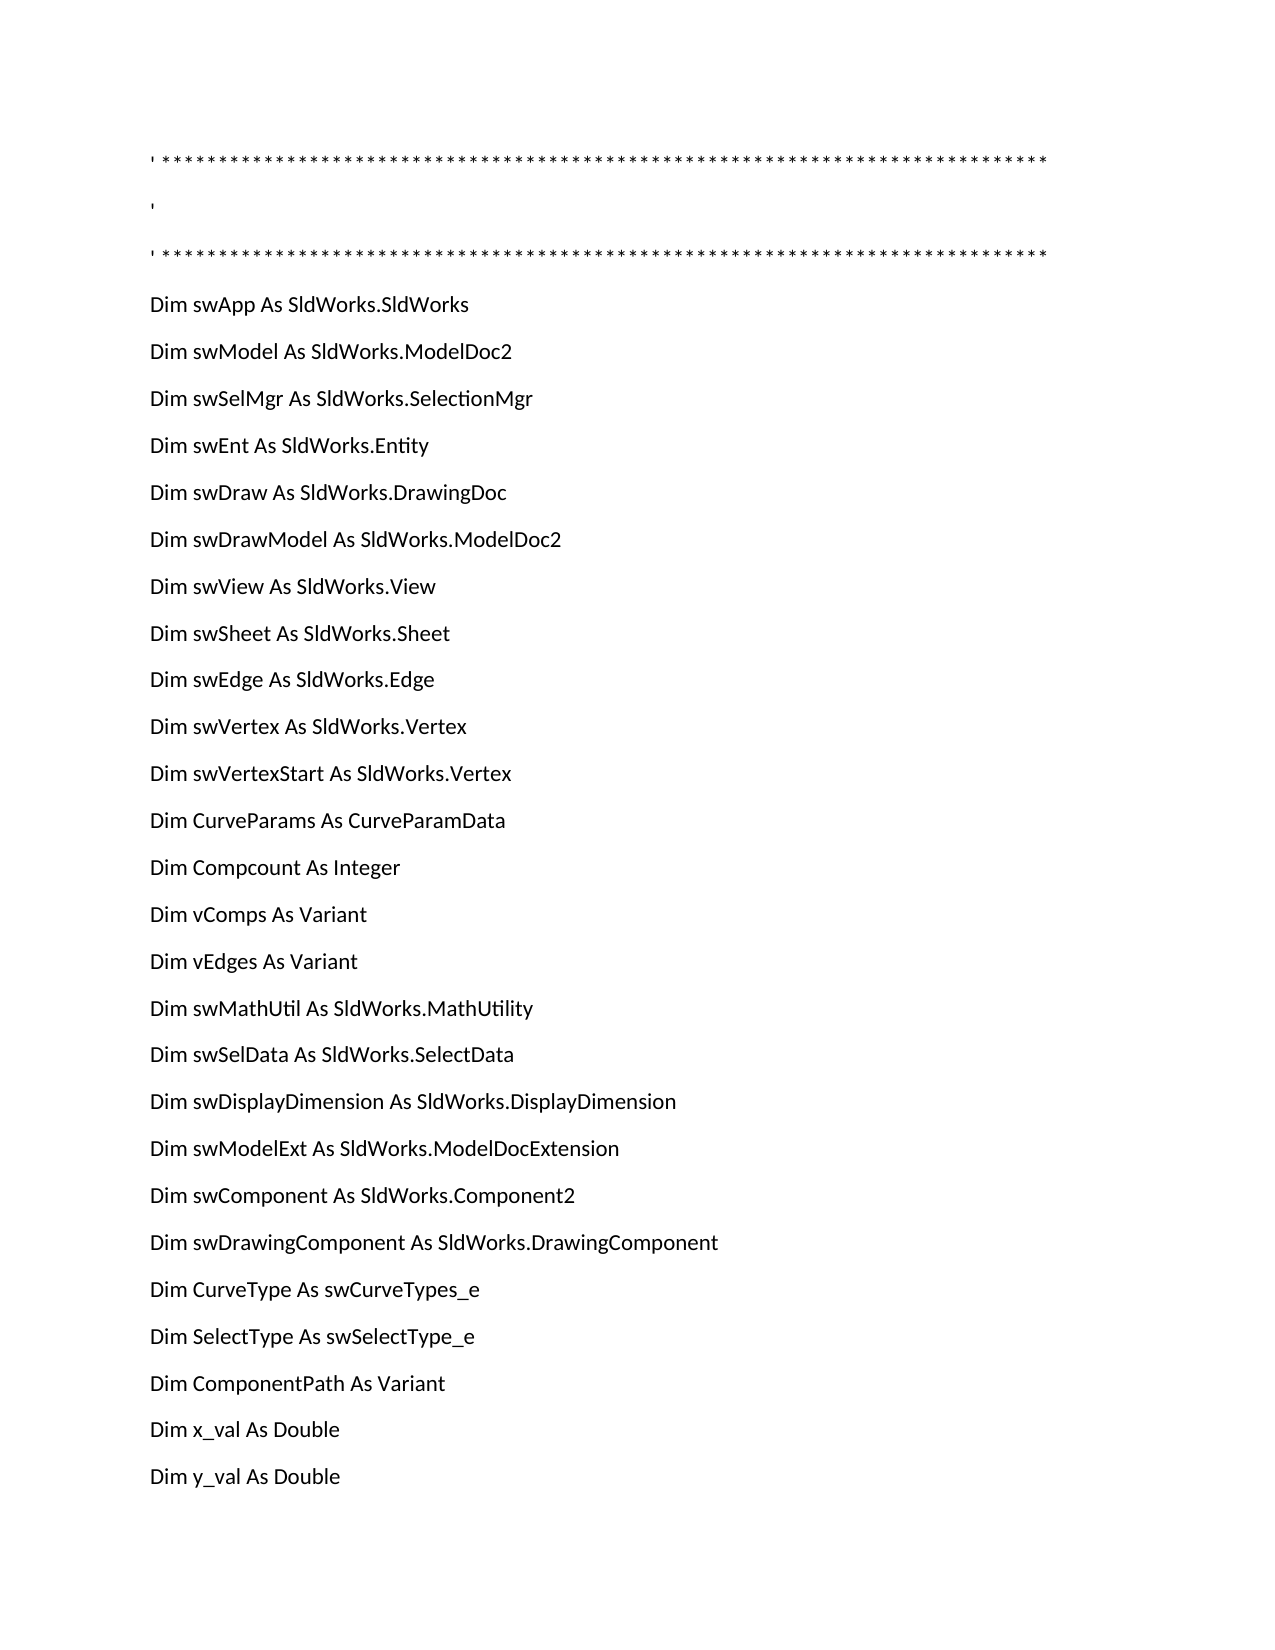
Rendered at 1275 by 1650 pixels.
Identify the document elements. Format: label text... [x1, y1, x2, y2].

text Dim swSheet As SldWorks.Sheet [150, 619, 1125, 647]
text Dim CurveParams As CurveParamData [150, 806, 1125, 834]
text Dim swVertexStart As SldWorks.Vertex [150, 759, 1125, 787]
text Dim swApp As SldWorks.SldWorks [150, 291, 1125, 319]
text Dim y_val As Double [150, 1462, 1125, 1491]
text Dim swSelData As SldWorks.SelectData [150, 1041, 1125, 1069]
text Dim ComponentPath As Variant [150, 1369, 1125, 1397]
text Dim swVertex As SldWorks.Vertex [150, 712, 1125, 741]
text Dim swEnt As SldWorks.Entity [150, 431, 1125, 459]
text Dim swMathUtil As SldWorks.MathUtility [150, 994, 1125, 1022]
text Dim vEdges As Variant [150, 947, 1125, 975]
text Dim swDrawingComponent As SldWorks.DrawingComponent [150, 1228, 1125, 1256]
text ' ****************************************************************************** [150, 150, 1125, 178]
text Dim swEdge As SldWorks.Edge [150, 666, 1125, 694]
text Dim swModel As SldWorks.ModelDoc2 [150, 337, 1125, 366]
text ' ****************************************************************************** [150, 244, 1125, 272]
text Dim swDrawModel As SldWorks.ModelDoc2 [150, 525, 1125, 553]
text Dim x_val As Double [150, 1416, 1125, 1444]
text Dim swDisplayDimension As SldWorks.DisplayDimension [150, 1087, 1125, 1116]
text Dim swModelExt As SldWorks.ModelDocExtension [150, 1134, 1125, 1162]
text Dim SelectType As swSelectType_e [150, 1322, 1125, 1350]
text Dim swView As SldWorks.View [150, 572, 1125, 600]
text Dim vComps As Variant [150, 900, 1125, 928]
text Dim swSelMgr As SldWorks.SelectionMgr [150, 384, 1125, 412]
text Dim swComponent As SldWorks.Component2 [150, 1181, 1125, 1209]
text ' [150, 197, 1125, 225]
text Dim CurveType As swCurveTypes_e [150, 1275, 1125, 1303]
text Dim swDraw As SldWorks.DrawingDoc [150, 478, 1125, 506]
text Dim Compcount As Integer [150, 853, 1125, 881]
